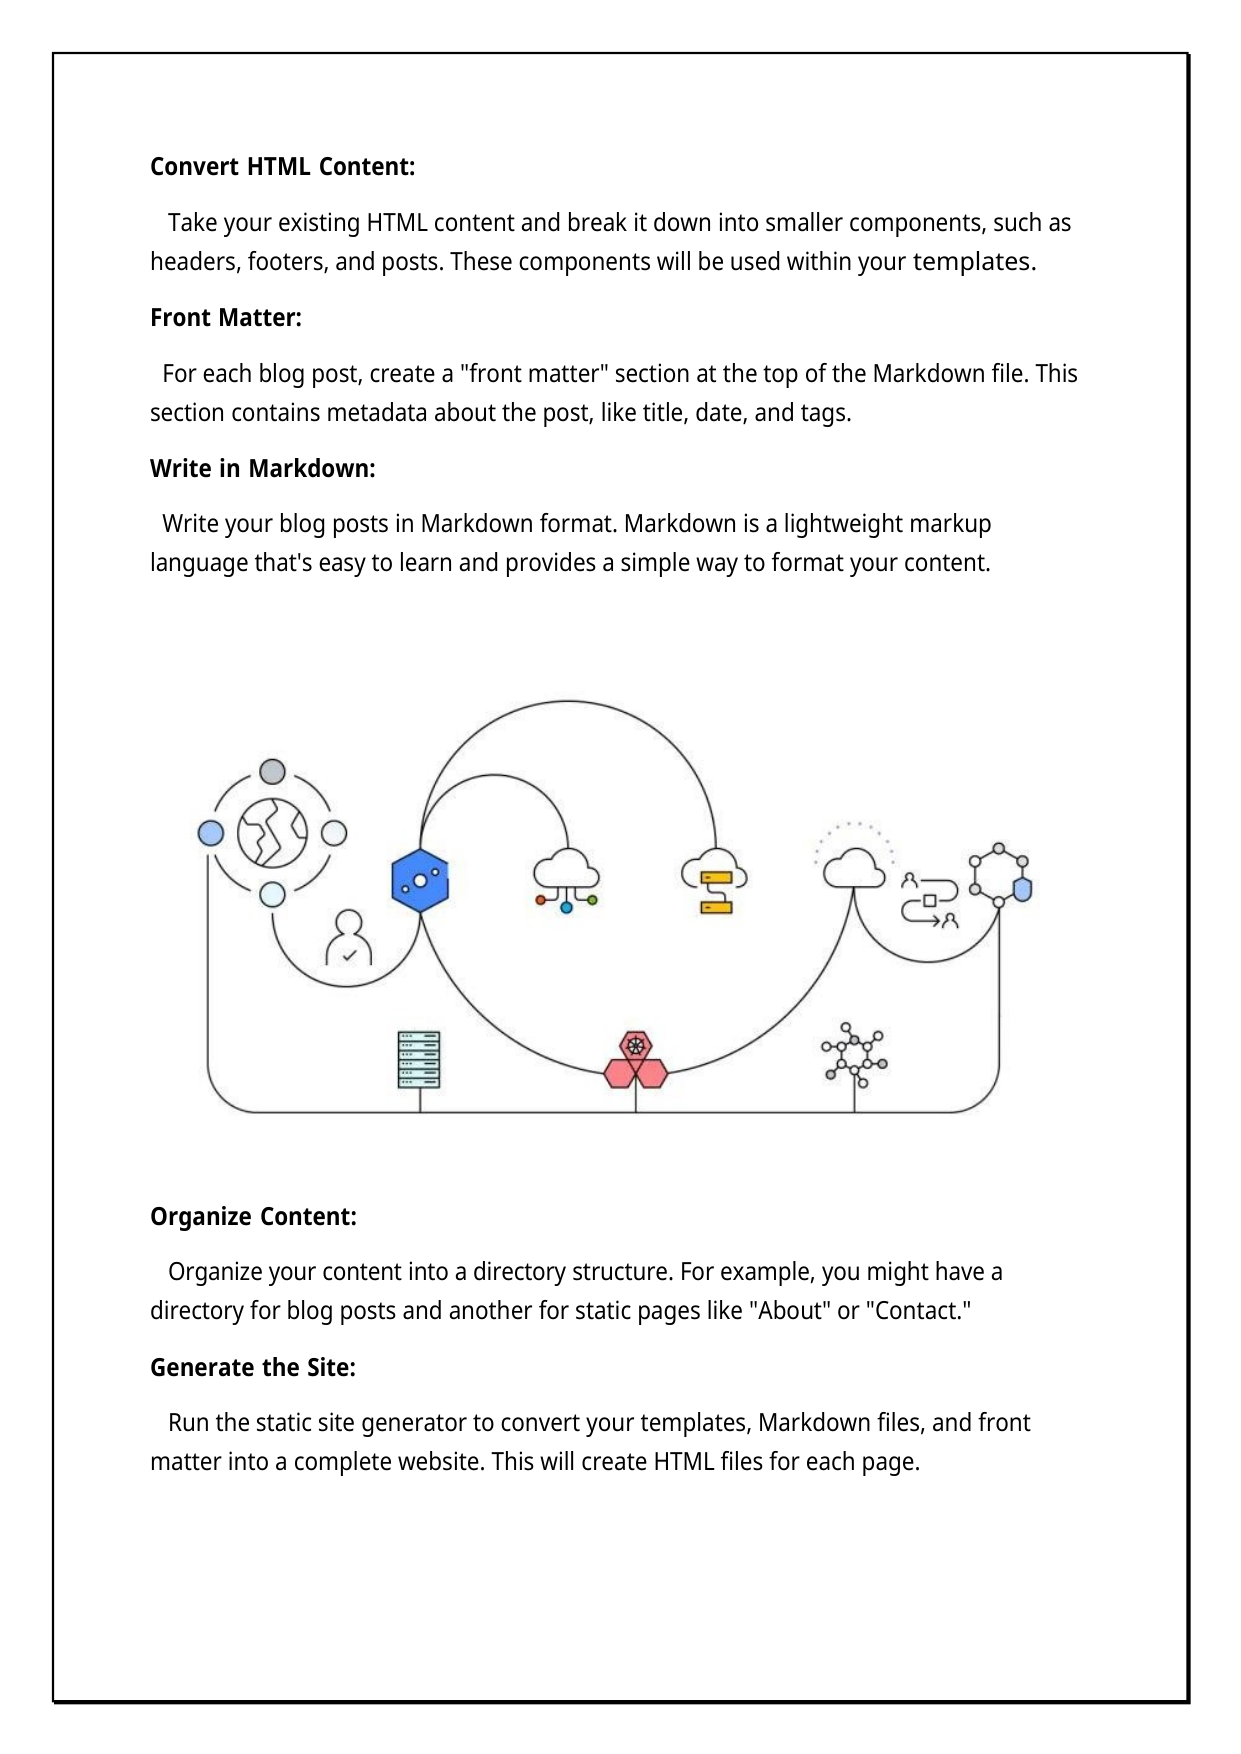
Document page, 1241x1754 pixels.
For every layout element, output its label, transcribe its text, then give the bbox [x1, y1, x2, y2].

text Write your blog posts in Markdown format. Markdown is a lightweight markup language that's easy to learn and provides a simple way to format your content. [150, 506, 1035, 579]
picture [189, 691, 1041, 1116]
text Run the static site generator to convert your templates, Markdown files, and front matter into a complete website. This will create HTML files for each page. [150, 1405, 1101, 1478]
subtitle Convert HTML Content: [150, 149, 1101, 183]
text Organize your content into a directory structure. For example, you might have a directory for blog posts and another for static pages like "About" or "Contact." [150, 1254, 1101, 1327]
subtitle Front Matter: [150, 300, 1101, 334]
text For each blog post, create a "front matter" section at the top of the Markdown file. This section contains metadata about the post, like title, date, and tags. [150, 355, 1101, 428]
subtitle Organize Content: [150, 1198, 1101, 1232]
subtitle Write in Markdown: [150, 450, 1101, 484]
text Take your existing HTML content and break it down into smaller components, such as headers, footers, and posts. These components will be used within your templates. [150, 204, 1101, 278]
subtitle Generate the Site: [150, 1349, 1101, 1383]
